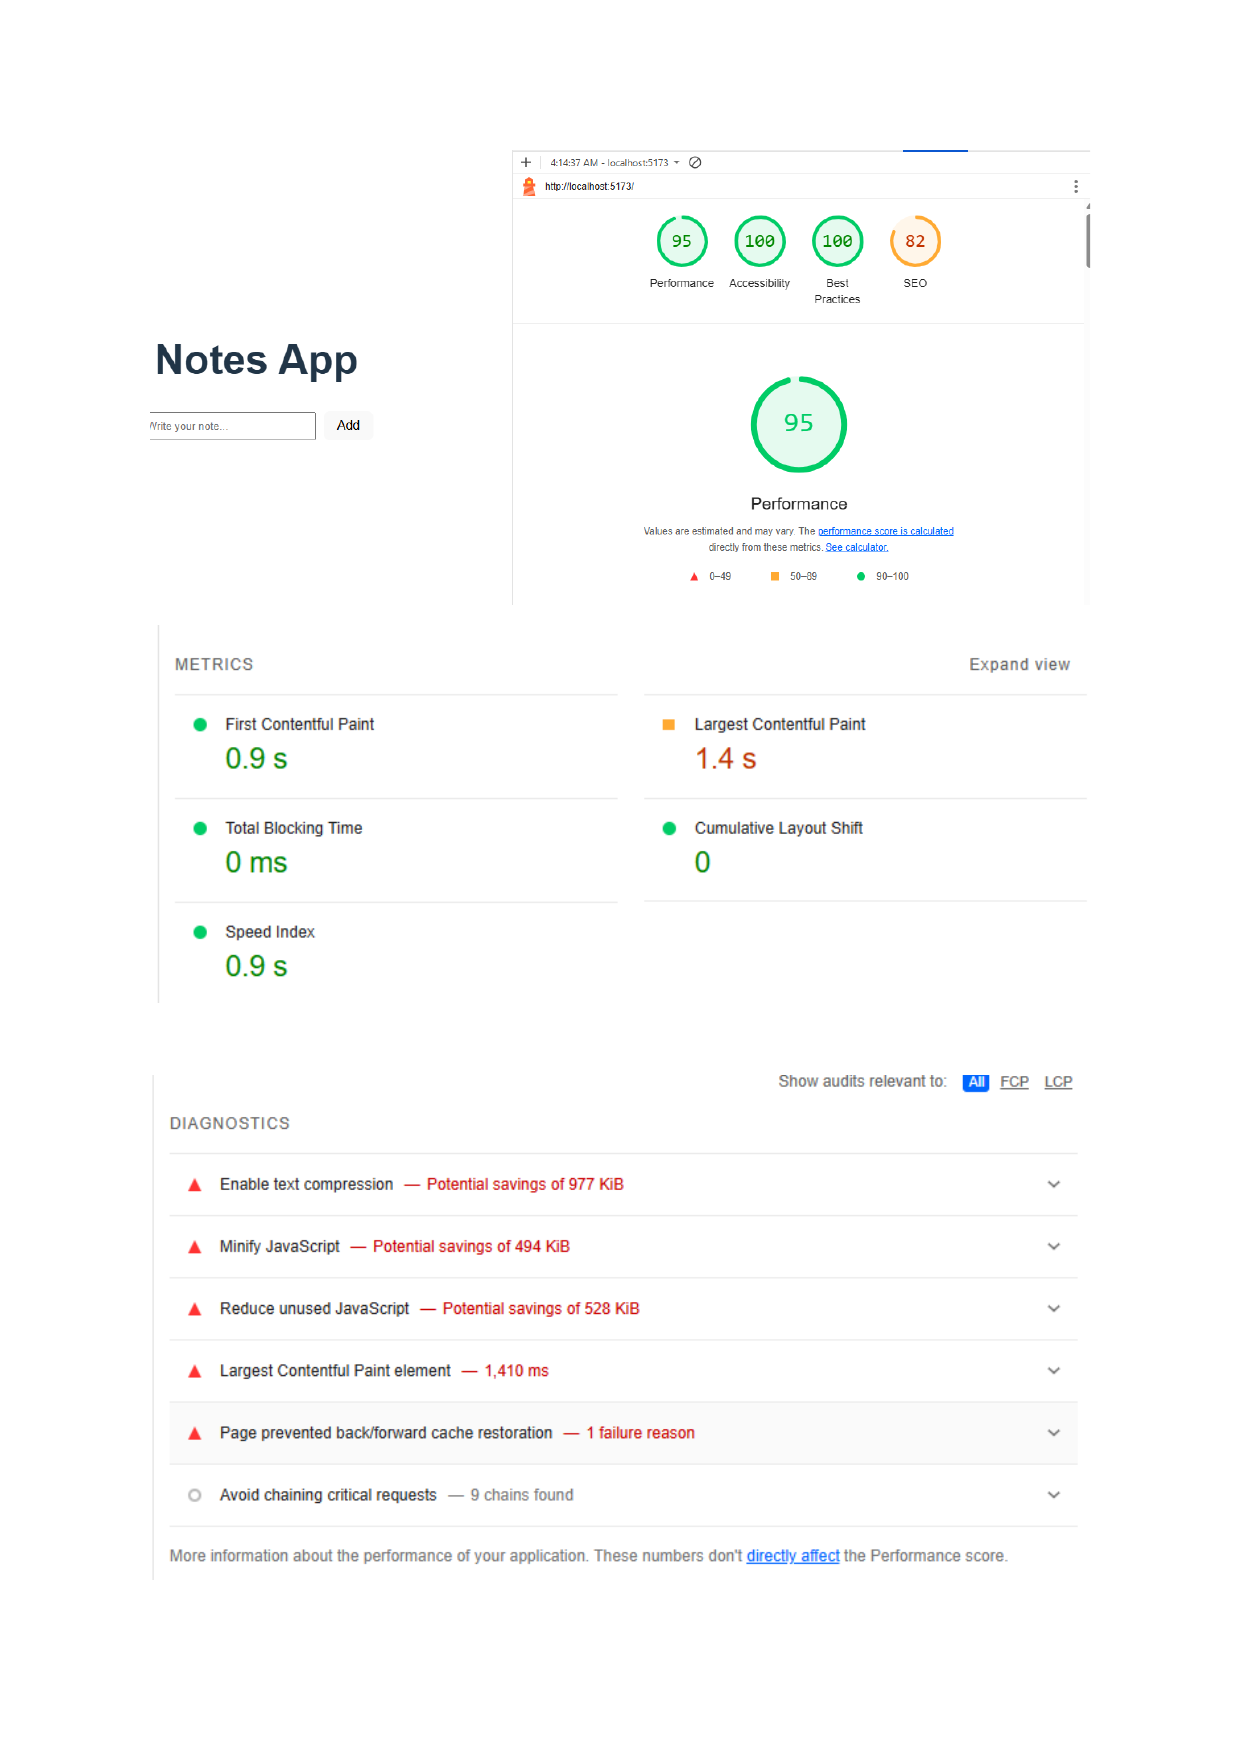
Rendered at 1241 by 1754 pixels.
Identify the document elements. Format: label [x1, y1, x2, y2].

picture [150, 1075, 1091, 1580]
picture [150, 150, 1091, 605]
picture [150, 625, 1091, 1003]
